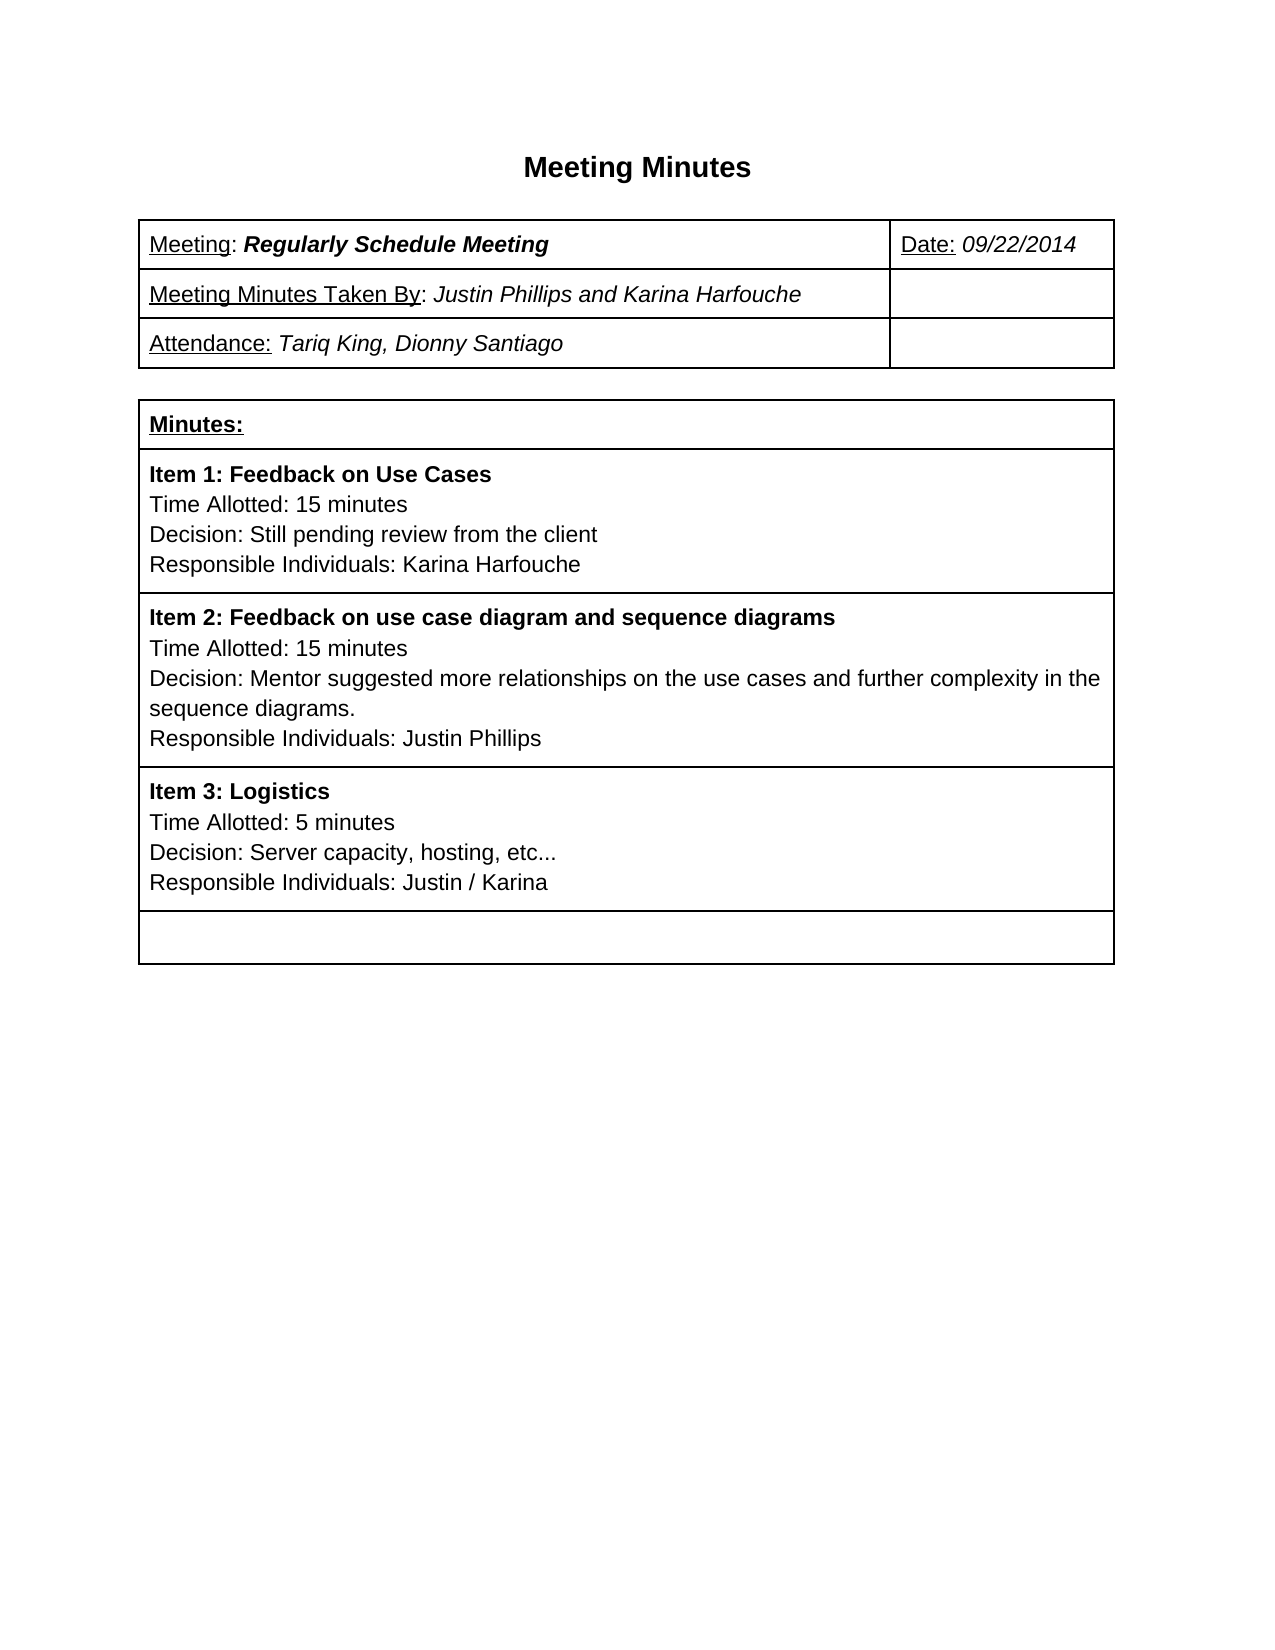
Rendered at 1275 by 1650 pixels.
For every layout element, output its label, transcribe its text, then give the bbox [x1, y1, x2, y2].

table_cell [140, 912, 1113, 963]
table_header Meeting: Regularly Schedule Meeting [140, 221, 889, 268]
table_cell [891, 319, 1113, 367]
table_cell Attendance: Tariq King, Dionny Santiago [140, 319, 889, 367]
table_header Date: 09/22/2014 [891, 221, 1113, 268]
table_cell Item 2: Feedback on use case diagram and sequence diagrams Time Allotted: 15 minutes Decision: Mentor suggested more relationships on the use cases and further complexity in the sequence diagrams. Responsible Individuals: Justin Phillips [140, 594, 1113, 766]
table_cell Meeting Minutes Taken By: Justin Phillips and Karina Harfouche [140, 270, 889, 317]
text Meeting Minutes [150, 150, 1125, 183]
table_cell [891, 270, 1113, 317]
table_header Minutes: [140, 401, 1113, 448]
table_cell Item 3: Logistics Time Allotted: 5 minutes Decision: Server capacity, hosting, etc... Responsible Individuals: Justin / Karina [140, 768, 1113, 909]
table_cell Item 1: Feedback on Use Cases Time Allotted: 15 minutes Decision: Still pending review from the client Responsible Individuals: Karina Harfouche [140, 450, 1113, 592]
